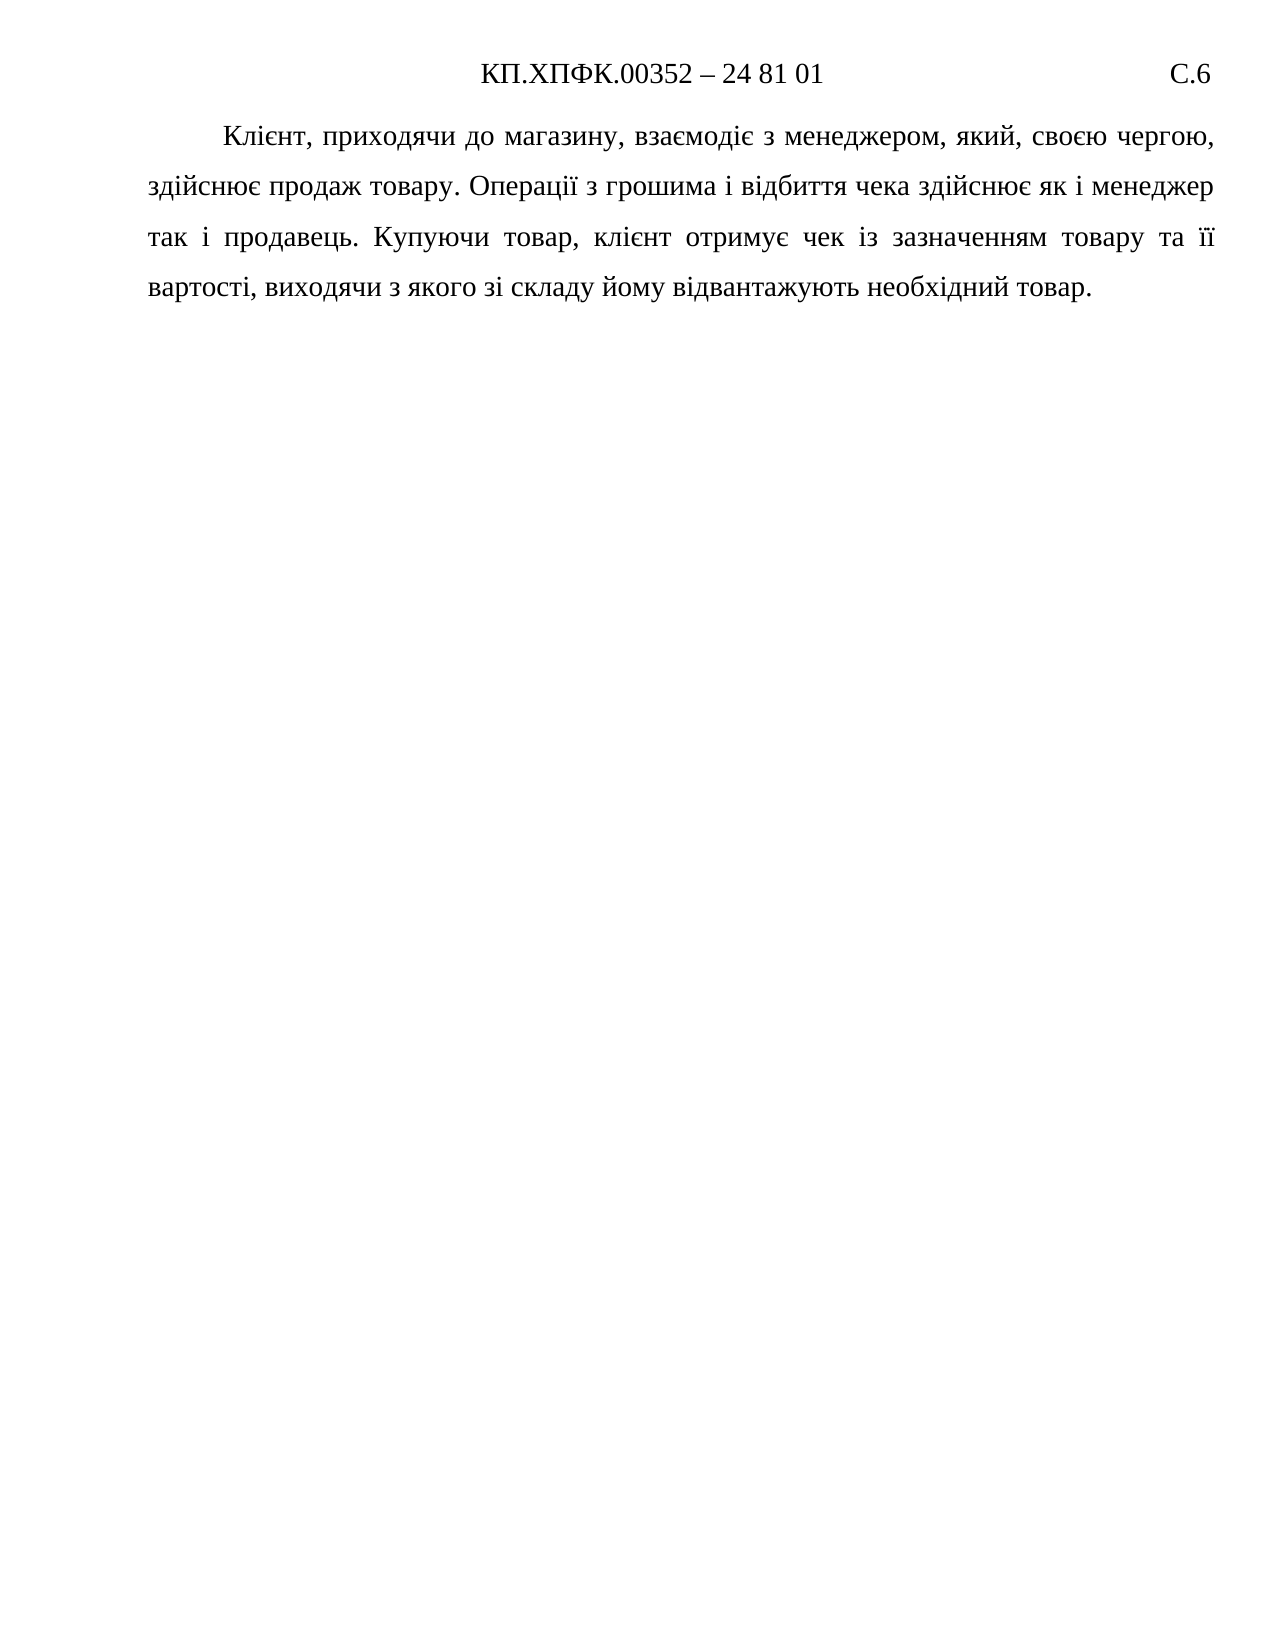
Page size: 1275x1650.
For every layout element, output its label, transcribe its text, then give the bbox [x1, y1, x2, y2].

text Клієнт, приходячи до магазину, взаємодіє з менеджером, який, своєю чергою, здійснює продаж товару. Операції з грошима і відбиття чека здійснює як і менеджер так і продавець. Купуючи товар, клієнт отримує чек із зазначенням товару та її вартості, виходячи з якого зі складу йому відвантажують необхідний товар. [148, 118, 1216, 303]
